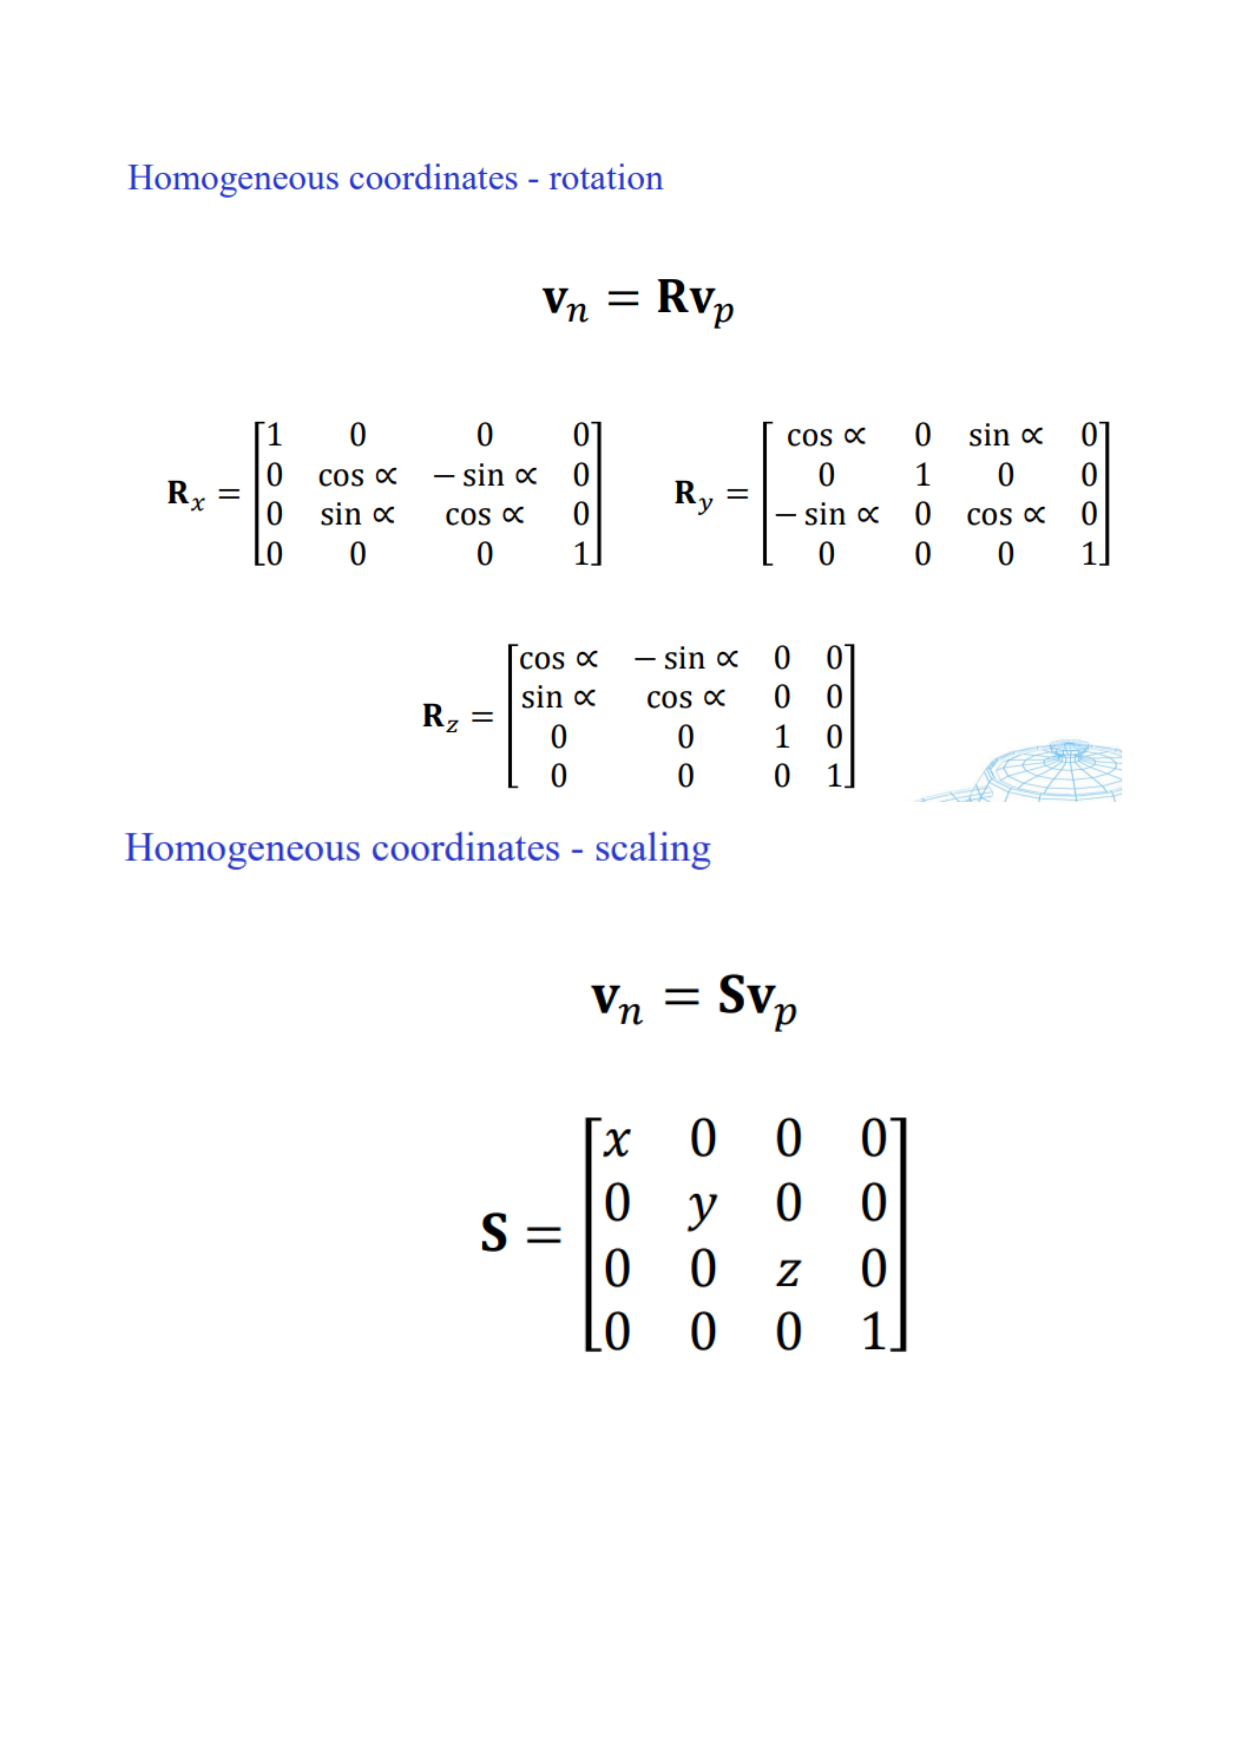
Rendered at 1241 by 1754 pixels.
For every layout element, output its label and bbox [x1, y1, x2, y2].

picture [118, 147, 1123, 802]
picture [118, 820, 1123, 1464]
